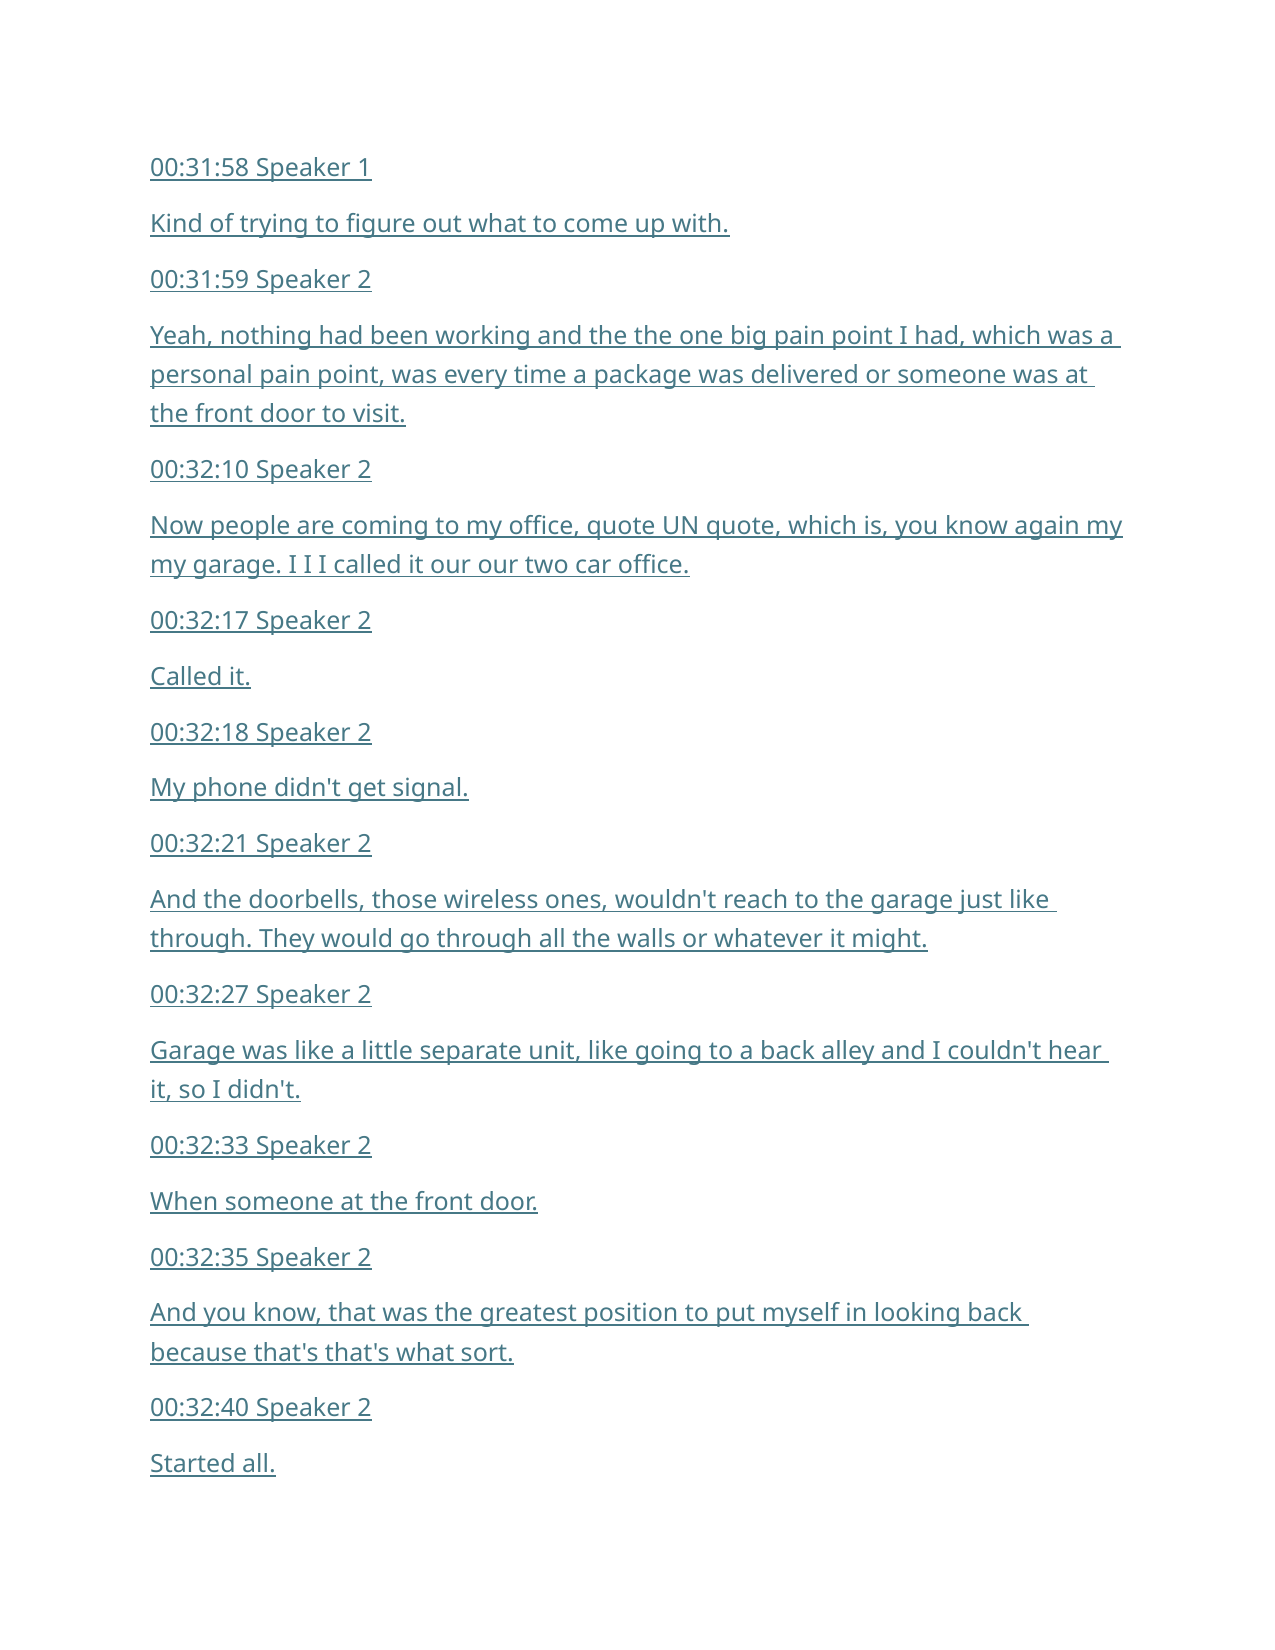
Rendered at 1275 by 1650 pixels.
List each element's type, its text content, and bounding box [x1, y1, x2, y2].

text 00:32:10 Speaker 2 [150, 452, 1125, 486]
text 00:31:59 Speaker 2 [150, 262, 1125, 296]
text And you know, that was the greatest position to put myself in looking back because that's that's what sort. [150, 1295, 1125, 1368]
text Yeah, nothing had been working and the the one big pain point I had, which was a personal pain point, was every time a package was delivered or someone was at the front door to visit. [150, 317, 1125, 430]
text 00:32:21 Speaker 2 [150, 826, 1125, 860]
text Garage was like a little separate unit, like going to a back alley and I couldn't hear it, so I didn't. [150, 1032, 1125, 1106]
text And the doorbells, those wireless ones, wouldn't reach to the garage just like through. They would go through all the walls or whatever it might. [150, 882, 1125, 955]
text 00:31:58 Speaker 1 [150, 150, 1125, 184]
text 00:32:18 Speaker 2 [150, 714, 1125, 748]
text 00:32:17 Speaker 2 [150, 602, 1125, 637]
text 00:32:27 Speaker 2 [150, 977, 1125, 1011]
text 00:32:35 Speaker 2 [150, 1239, 1125, 1273]
text Started all. [150, 1446, 1125, 1480]
text Called it. [150, 658, 1125, 692]
text Kind of trying to figure out what to come up with. [150, 206, 1125, 240]
text Now people are coming to my office, quote UN quote, which is, you know again my my garage. I I I called it our our two car office. [150, 507, 1125, 581]
text My phone didn't get signal. [150, 770, 1125, 804]
text 00:32:33 Speaker 2 [150, 1127, 1125, 1162]
text 00:32:40 Speaker 2 [150, 1390, 1125, 1424]
text When someone at the front door. [150, 1183, 1125, 1217]
